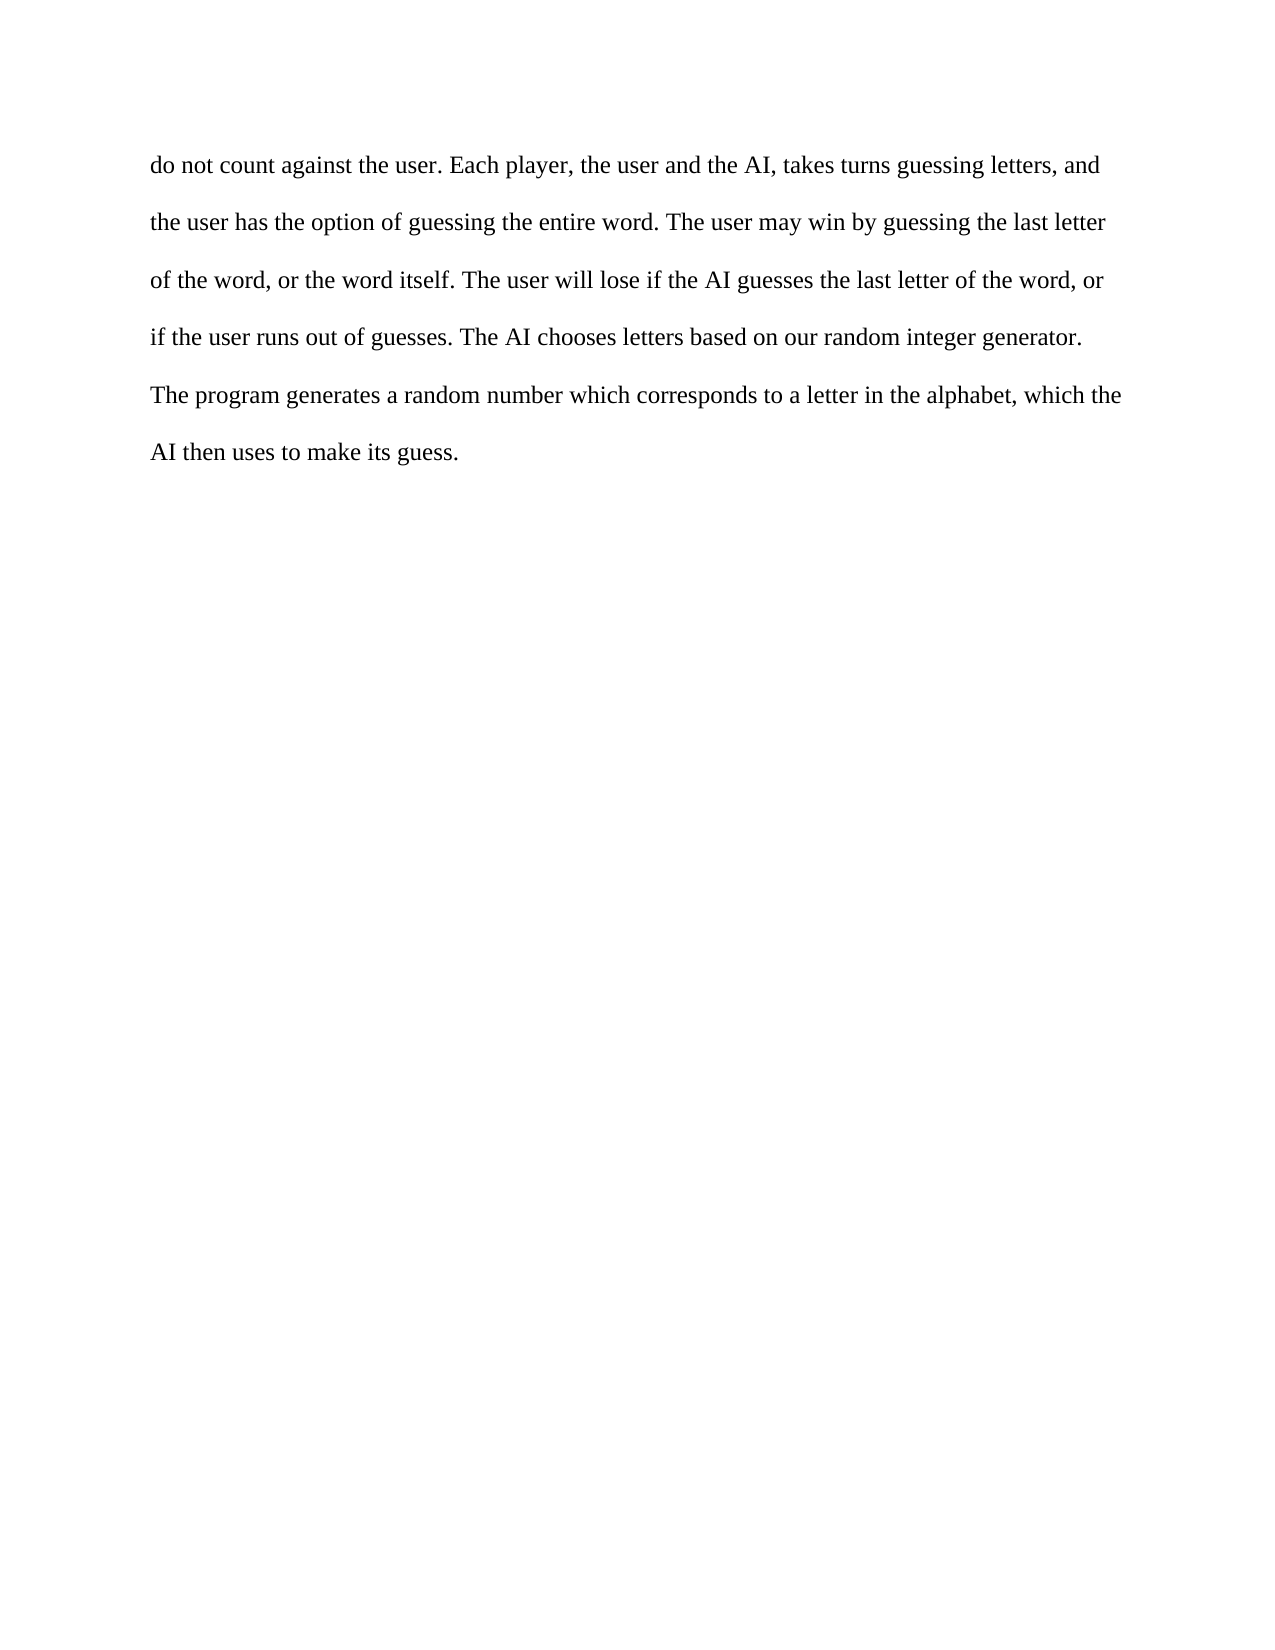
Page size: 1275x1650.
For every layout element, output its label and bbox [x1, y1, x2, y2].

text [150, 150, 1125, 466]
